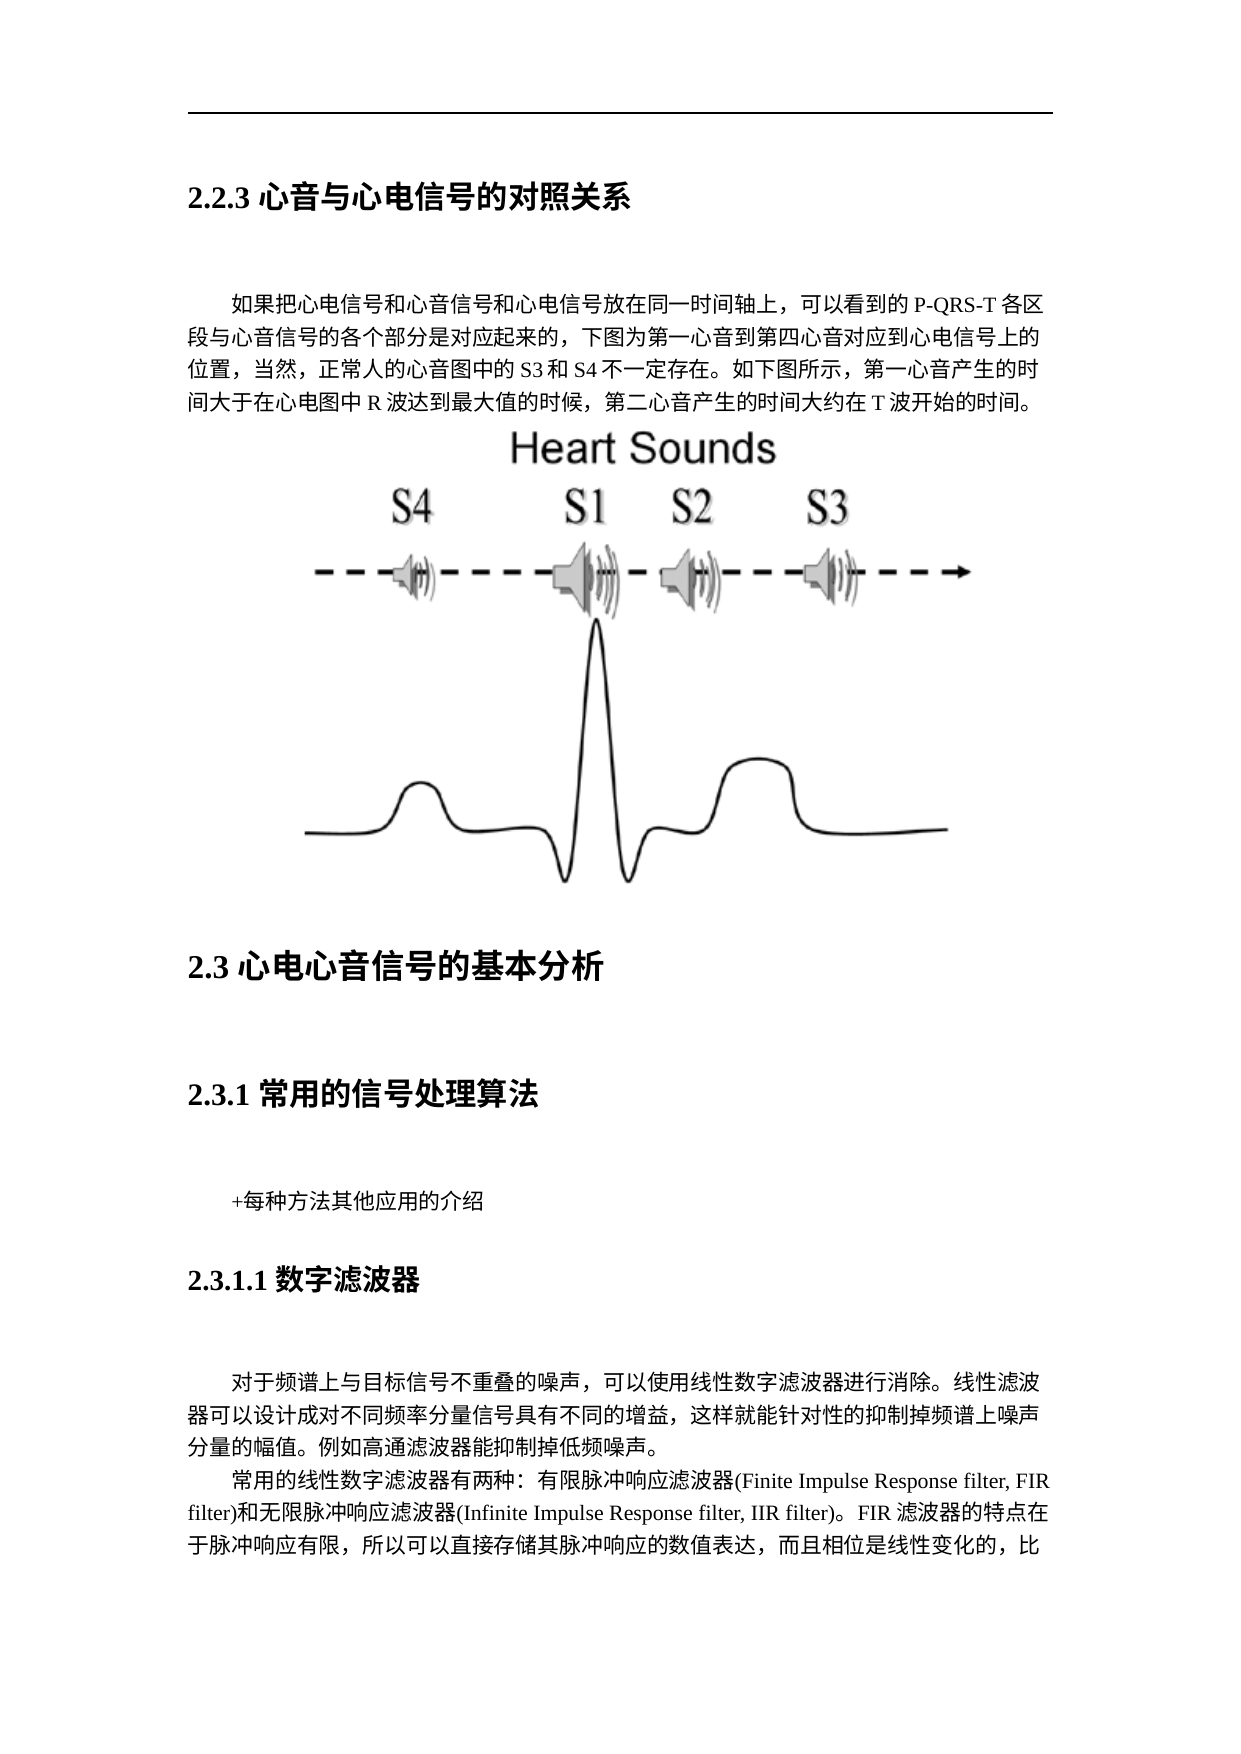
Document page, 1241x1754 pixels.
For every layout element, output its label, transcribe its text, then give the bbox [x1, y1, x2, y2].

picture [304, 417, 980, 899]
text 对于频谱上与目标信号不重叠的噪声，可以使用线性数字滤波器进行消除。线性滤波器可以设计成对不同频率分量信号具有不同的增益，这样就能针对性的抑制掉频谱上噪声分量的幅值。例如高通滤波器能抑制掉低频噪声。 [187, 1365, 1053, 1462]
subtitle 2.3.1.1 数字滤波器 [187, 1245, 1053, 1310]
subtitle 2.3 心电心音信号的基本分析 [187, 932, 1053, 997]
text 如果把心电信号和心音信号和心电信号放在同一时间轴上，可以看到的P-QRS-T各区段与心音信号的各个部分是对应起来的，下图为第一心音到第四心音对应到心电信号上的位置，当然，正常人的心音图中的S3和S4不一定存在。如下图所示，第一心音产生的时间大于在心电图中R波达到最大值的时候，第二心音产生的时间大约在T波开始的时间。 [187, 287, 1053, 417]
subtitle 2.3.1 常用的信号处理算法 [187, 1059, 1053, 1124]
subtitle 2.2.3 心音与心电信号的对照关系 [187, 162, 1053, 227]
